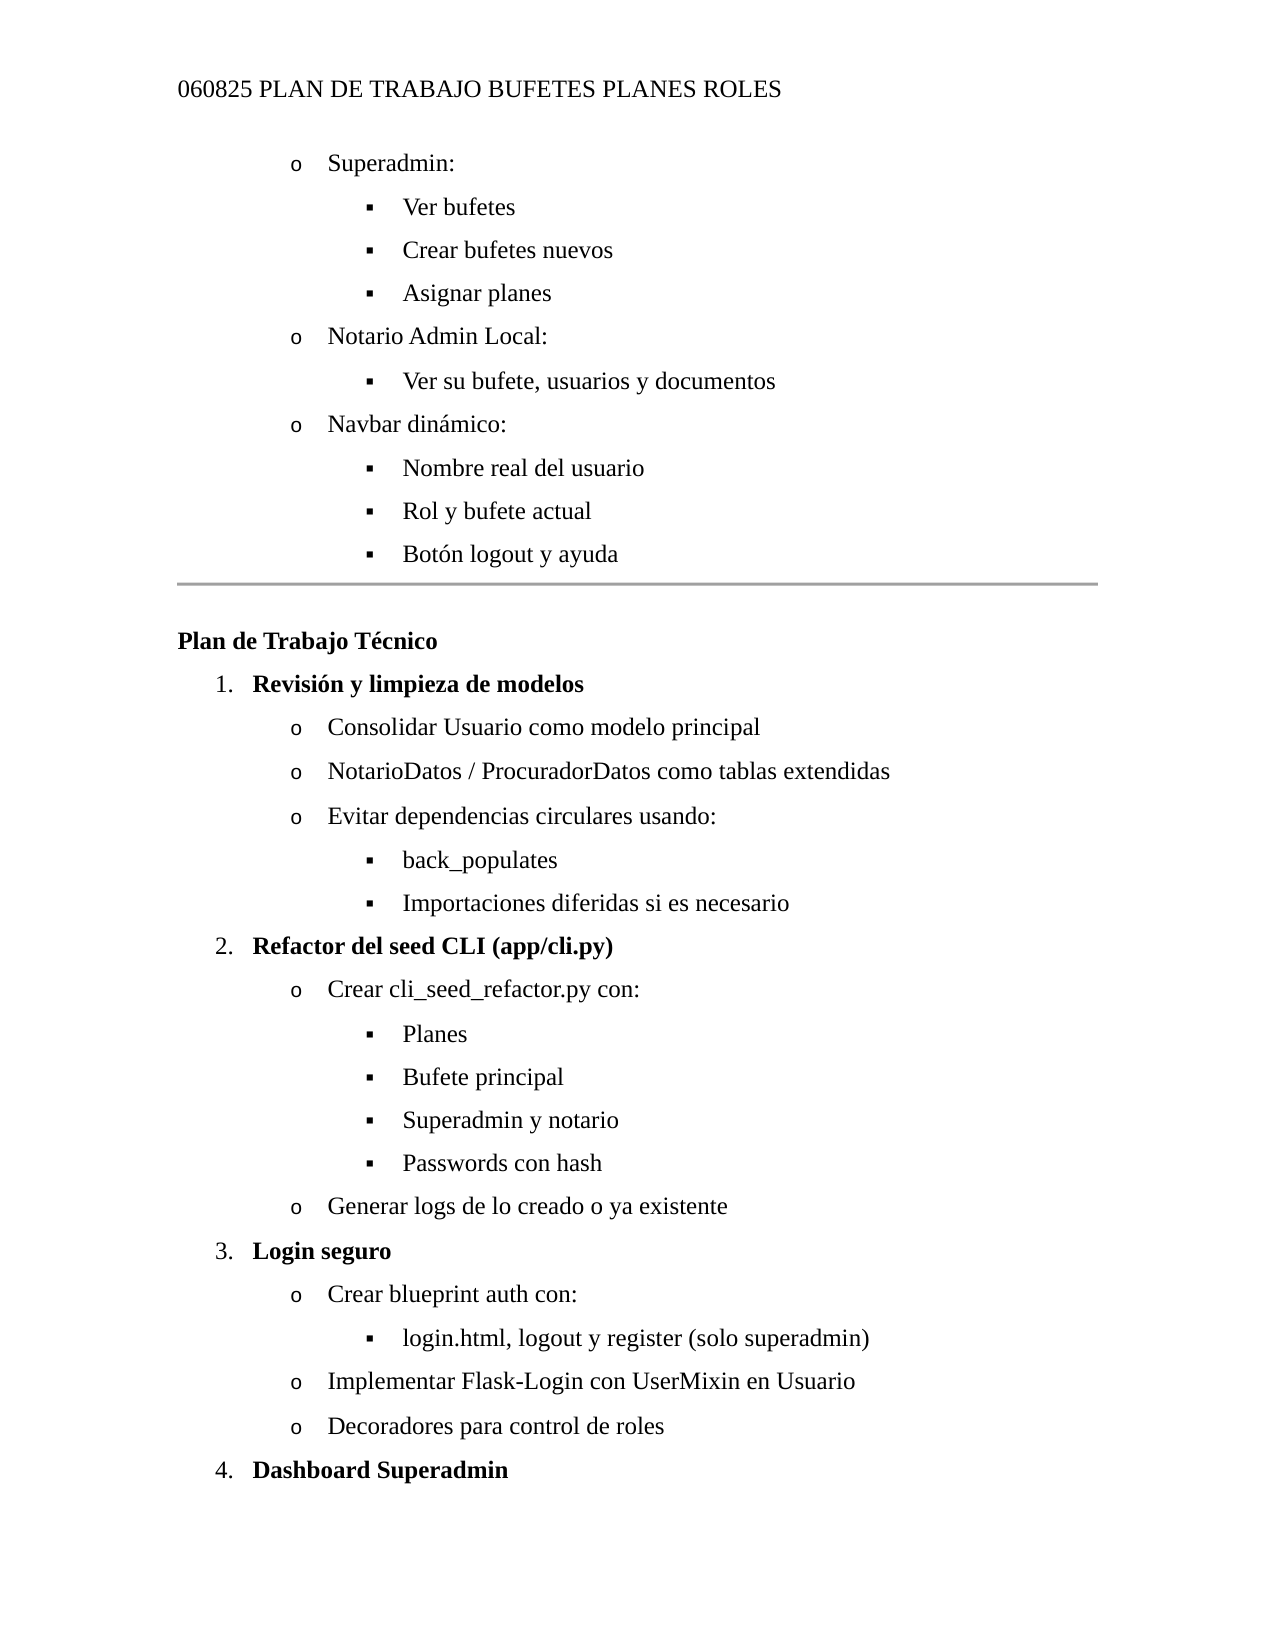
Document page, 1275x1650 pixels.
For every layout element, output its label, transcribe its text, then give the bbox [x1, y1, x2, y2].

list Implementar Flask-Login con UserMixin en Usuario [290, 1366, 1098, 1396]
list Dashboard Superadmin [215, 1455, 1098, 1484]
list Crear bufetes nuevos [365, 235, 1098, 264]
list Ver bufetes [365, 192, 1098, 221]
list Superadmin: [290, 148, 1098, 177]
list back_populates [365, 845, 1098, 874]
list Navbar dinámico: [290, 409, 1098, 438]
list Consolidar Usuario como modelo principal [290, 712, 1098, 742]
list Evitar dependencias circulares usando: [290, 801, 1098, 830]
list Nombre real del usuario [365, 453, 1098, 482]
list Login seguro [215, 1236, 1098, 1264]
list Notario Admin Local: [290, 321, 1098, 351]
list Importaciones diferidas si es necesario [365, 888, 1098, 917]
text Plan de Trabajo Técnico [177, 626, 1098, 654]
list Generar logs de lo creado o ya existente [290, 1191, 1098, 1221]
list Botón logout y ayuda [365, 539, 1098, 568]
list Planes [365, 1019, 1098, 1048]
list Crear blueprint auth con: [290, 1279, 1098, 1308]
list NotarioDatos / ProcuradorDatos como tablas extendidas [290, 756, 1098, 786]
list login.html, logout y register (solo superadmin) [365, 1323, 1098, 1352]
list Revisión y limpieza de modelos [215, 669, 1098, 698]
list Ver su bufete, usuarios y documentos [365, 366, 1098, 394]
list Rol y bufete actual [365, 496, 1098, 525]
list Crear cli_seed_refactor.py con: [290, 974, 1098, 1004]
list Asignar planes [365, 278, 1098, 307]
list Decoradores para control de roles [290, 1411, 1098, 1440]
list Refactor del seed CLI (app/cli.py) [215, 931, 1098, 960]
list Passwords con hash [365, 1148, 1098, 1177]
list Superadmin y notario [365, 1105, 1098, 1134]
list Bufete principal [365, 1062, 1098, 1091]
